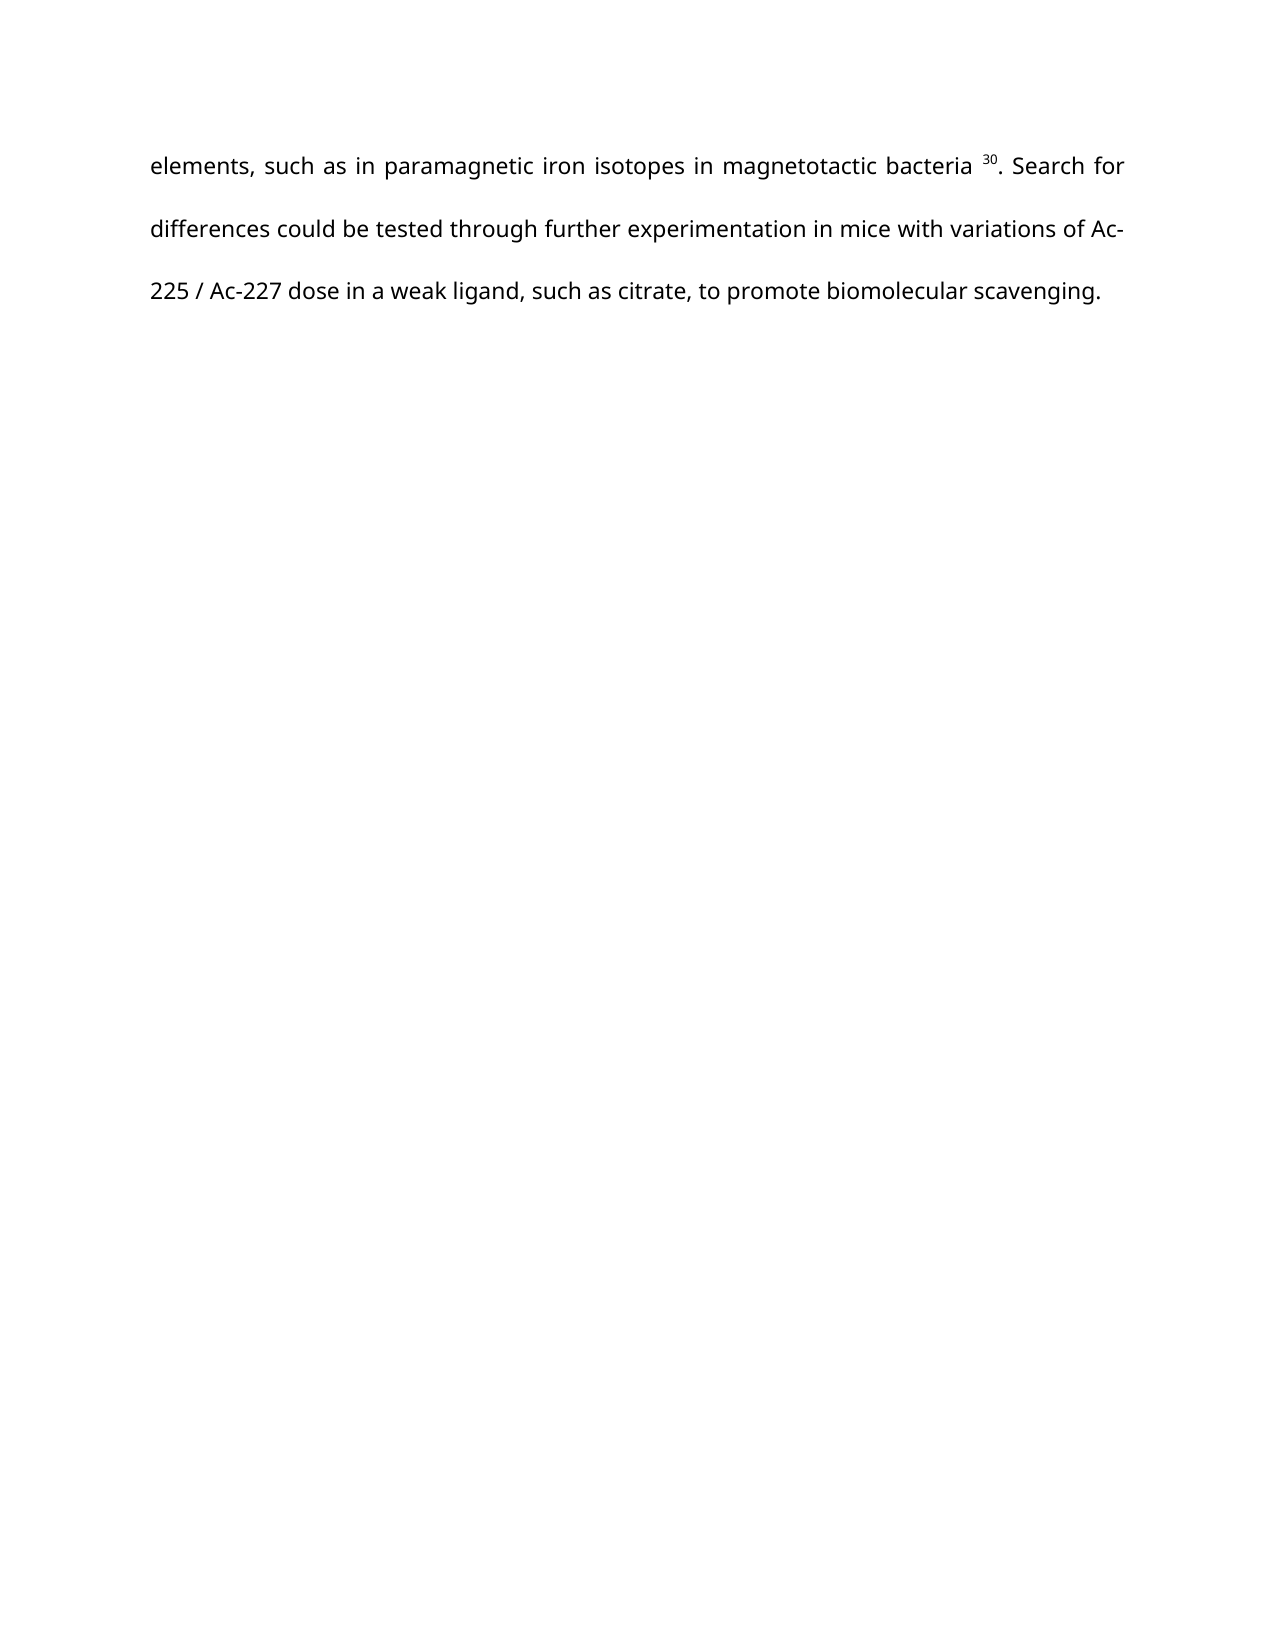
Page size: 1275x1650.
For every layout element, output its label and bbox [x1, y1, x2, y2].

text [150, 150, 1125, 306]
